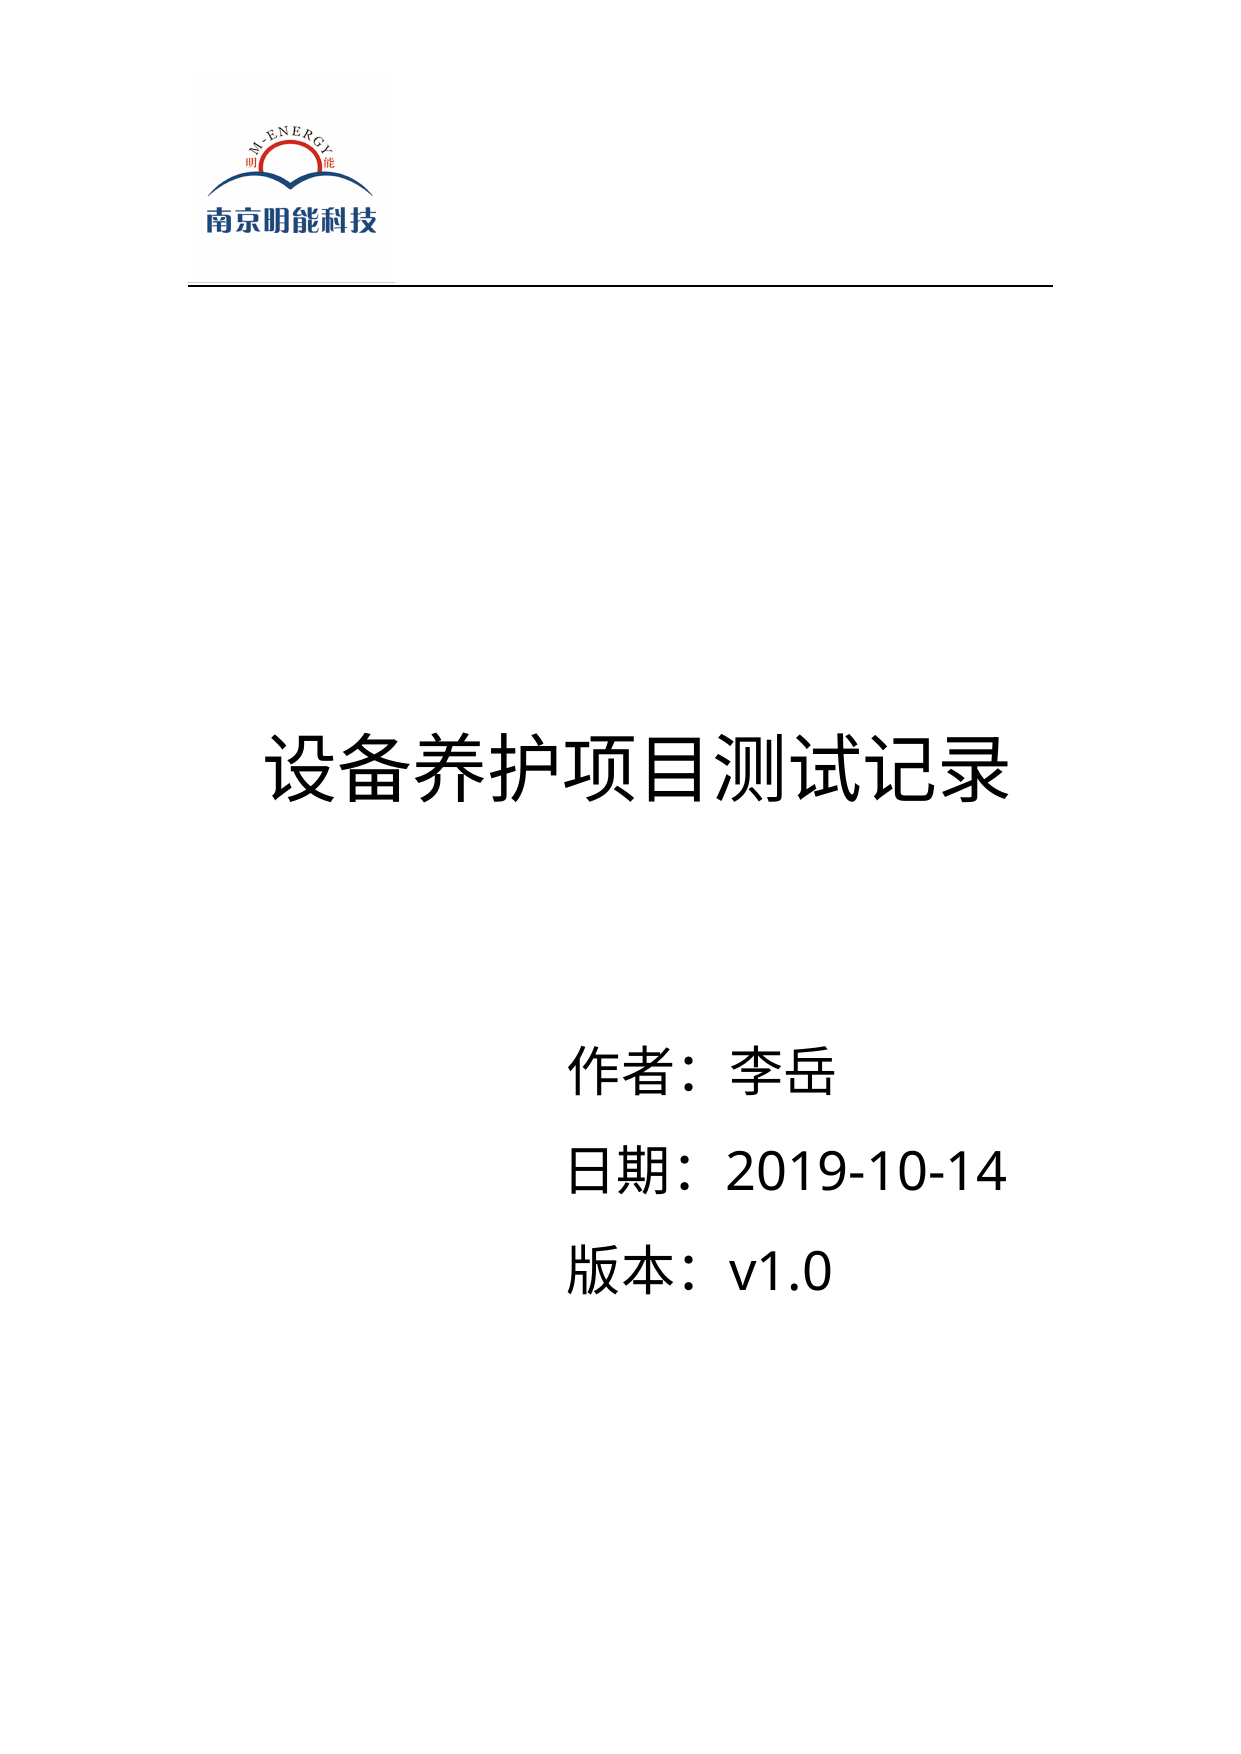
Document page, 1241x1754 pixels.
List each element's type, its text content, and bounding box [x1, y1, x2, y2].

text 设备养护项目测试记录 [187, 710, 1053, 818]
text 版本：v1.0 [187, 1227, 1053, 1306]
text 日期：2019-10-14 [562, 1128, 1053, 1206]
text 作者：李岳 [187, 1028, 1053, 1107]
picture [187, 73, 396, 284]
